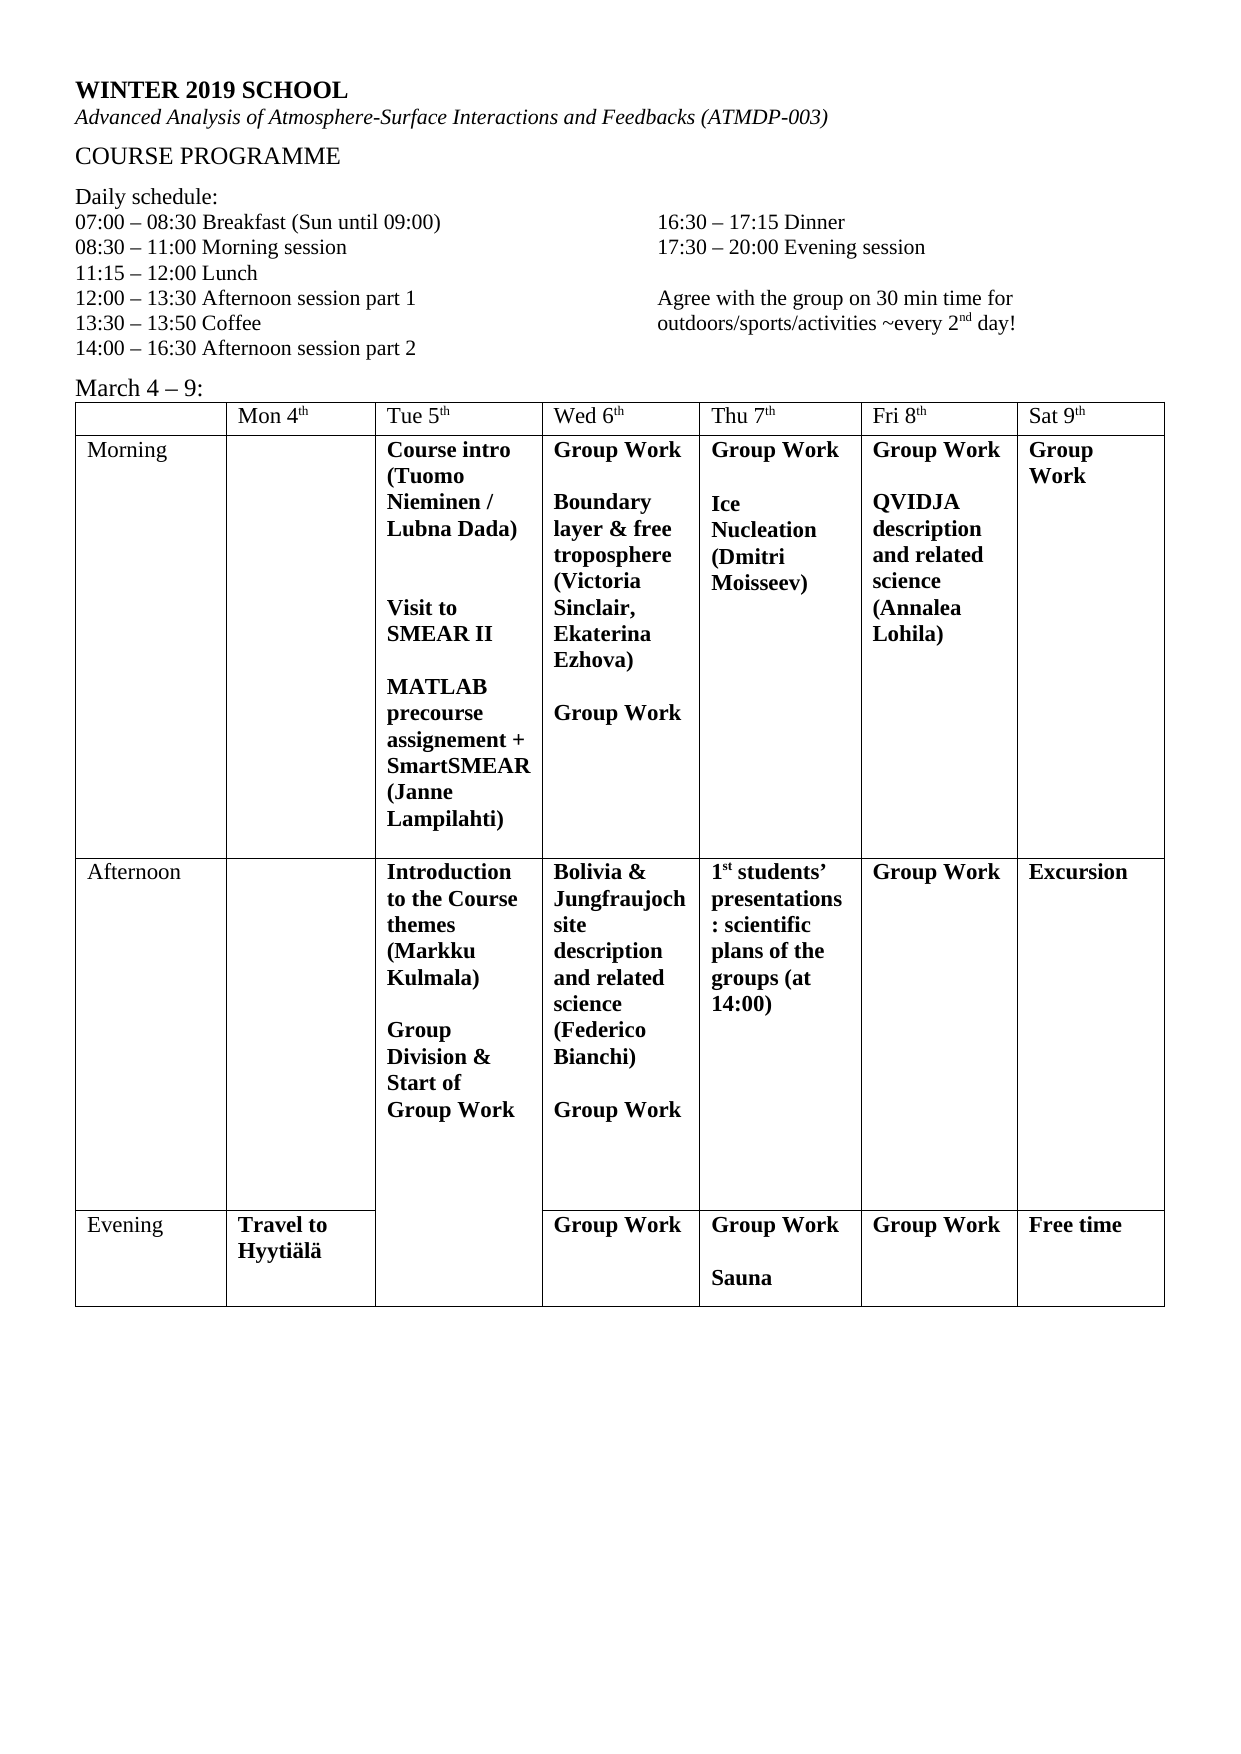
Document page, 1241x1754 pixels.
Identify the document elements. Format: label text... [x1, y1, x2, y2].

text 17:30 – 20:00 Evening session [657, 234, 1165, 259]
table_cell Bolivia & Jungfraujoch site description and related science (Federico Bianchi) Group Work [543, 859, 699, 1210]
text COURSE PROGRAMME [75, 141, 1165, 170]
table_cell Evening [76, 1211, 226, 1306]
text 07:00 – 08:30 Breakfast (Sun until 09:00) [75, 209, 583, 234]
table_header Thu 7th [700, 403, 861, 435]
table_cell Travel to Hyytiälä [227, 1211, 375, 1306]
table_cell Morning [76, 436, 226, 857]
table_cell Course intro (Tuomo Nieminen / Lubna Dada) Visit to SMEAR II MATLAB precourse assignement + SmartSMEAR (Janne Lampilahti) [376, 436, 542, 857]
table_cell Group Work QVIDJA description and related science (Annalea Lohila) [862, 436, 1017, 857]
table_cell Free time [1018, 1211, 1164, 1306]
table_cell Excursion [1018, 859, 1164, 1210]
text WINTER 2019 SCHOOL [75, 75, 1165, 104]
table_header Sat 9th [1018, 403, 1164, 435]
text Advanced Analysis of Atmosphere-Surface Interactions and Feedbacks (ATMDP-003) [75, 104, 1165, 129]
table_cell Group Work Ice Nucleation (Dmitri Moisseev) [700, 436, 861, 857]
table_cell Group Work [862, 859, 1017, 1210]
text Daily schedule: [75, 183, 1165, 209]
text March 4 – 9: [75, 373, 1165, 402]
table_cell [227, 436, 375, 857]
text 16:30 – 17:15 Dinner [657, 209, 1165, 234]
table_cell Group Work [862, 1211, 1017, 1306]
table_header Mon 4th [227, 403, 375, 435]
table_cell Group Work Sauna [700, 1211, 861, 1306]
table_cell Group Work [1018, 436, 1164, 857]
text 12:00 – 13:30 Afternoon session part 1 [75, 285, 583, 310]
text 13:30 – 13:50 Coffee [75, 310, 583, 335]
text 14:00 – 16:30 Afternoon session part 2 [75, 335, 583, 360]
table_cell Group Work Boundary layer & free troposphere (Victoria Sinclair, Ekaterina Ezhova) Group Work [543, 436, 699, 857]
table_cell Introduction to the Course themes (Markku Kulmala) Group Division & Start of Group Work [376, 859, 542, 1306]
text 11:15 – 12:00 Lunch [75, 259, 583, 285]
table_cell 1st students’ presentations: scientific plans of the groups (at 14:00) [700, 859, 861, 1210]
text Agree with the group on 30 min time for outdoors/sports/activities ~every 2nd day! [657, 285, 1165, 335]
table_cell [227, 859, 375, 1210]
table_header Fri 8th [862, 403, 1017, 435]
table_cell Afternoon [76, 859, 226, 1210]
text 08:30 – 11:00 Morning session [75, 234, 583, 259]
table_header [76, 403, 226, 435]
table_header Wed 6th [543, 403, 699, 435]
table_header Tue 5th [376, 403, 542, 435]
table_cell Group Work [543, 1211, 699, 1306]
